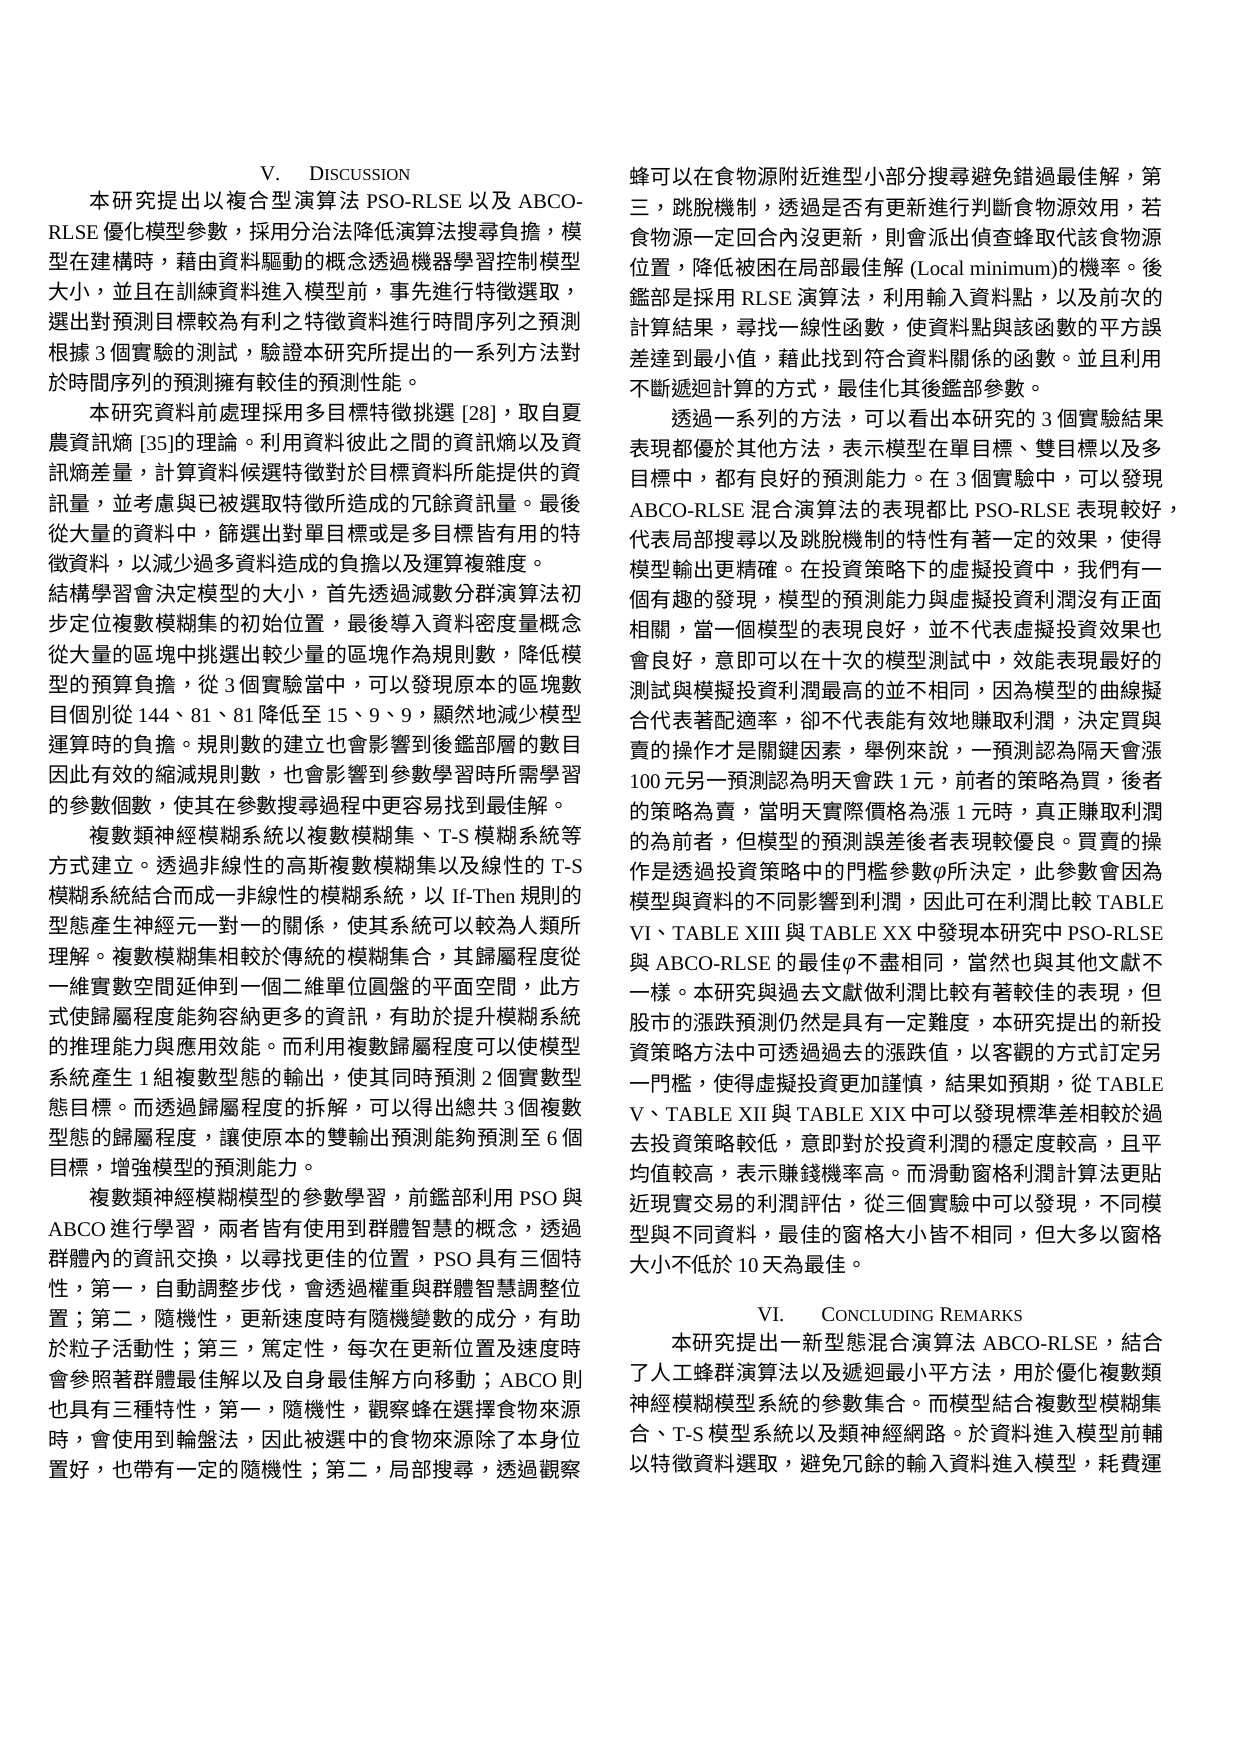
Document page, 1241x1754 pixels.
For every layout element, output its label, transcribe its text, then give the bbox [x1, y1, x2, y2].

text 本研究資料前處理採用多目標特徵挑選 [28]，取自夏農資訊熵 [35]的理論。利用資料彼此之間的資訊熵以及資訊熵差量，計算資料候選特徵對於目標資料所能提供的資訊量，並考慮與已被選取特徵所造成的冗餘資訊量。最後從大量的資料中，篩選出對單目標或是多目標皆有用的特徵資料，以減少過多資料造成的負擔以及運算複雜度。 [48, 396, 583, 577]
text 本研究提出以複合型演算法PSO-RLSE以及ABCO-RLSE優化模型參數，採用分治法降低演算法搜尋負擔，模型在建構時，藉由資料驅動的概念透過機器學習控制模型大小，並且在訓練資料進入模型前，事先進行特徵選取，選出對預測目標較為有利之特徵資料進行時間序列之預測。根據3個實驗的測試，驗證本研究所提出的一系列方法對於時間序列的預測擁有較佳的預測性能。 [48, 185, 583, 396]
text 複數類神經模糊系統以複數模糊集、T-S模糊系統等方式建立。透過非線性的高斯複數模糊集以及線性的T-S模糊系統結合而成一非線性的模糊系統，以If-Then規則的型態產生神經元一對一的關係，使其系統可以較為人類所理解。複數模糊集相較於傳統的模糊集合，其歸屬程度從一維實數空間延伸到一個二維單位圓盤的平面空間，此方式使歸屬程度能夠容納更多的資訊，有助於提升模糊系統的推理能力與應用效能。而利用複數歸屬程度可以使模型系統產生1組複數型態的輸出，使其同時預測2個實數型態目標。而透過歸屬程度的拆解，可以得出總共3個複數型態的歸屬程度，讓使原本的雙輸出預測能夠預測至6個目標，增強模型的預測能力。 [48, 819, 583, 1182]
subtitle Discussion [76, 161, 583, 185]
text 透過一系列的方法，可以看出本研究的3個實驗結果表現都優於其他方法，表示模型在單目標、雙目標以及多目標中，都有良好的預測能力。在3個實驗中，可以發現ABCO-RLSE混合演算法的表現都比PSO-RLSE表現較好，代表局部搜尋以及跳脫機制的特性有著一定的效果，使得模型輸出更精確。在投資策略下的虛擬投資中，我們有一個有趣的發現，模型的預測能力與虛擬投資利潤沒有正面相關，當一個模型的表現良好，並不代表虛擬投資效果也會良好，意即可以在十次的模型測試中，效能表現最好的測試與模擬投資利潤最高的並不相同，因為模型的曲線擬合代表著配適率，卻不代表能有效地賺取利潤，決定買與賣的操作才是關鍵因素，舉例來說，一預測認為隔天會漲100元另一預測認為明天會跌1元，前者的策略為買，後者的策略為賣，當明天實際價格為漲1元時，真正賺取利潤的為前者，但模型的預測誤差後者表現較優良。買賣的操作是透過投資策略中的門檻參數所決定，此參數會因為模型與資料的不同影響到利潤，因此可在利潤比較TABLE VI、TABLE XIII與TABLE XX中發現本研究中PSO-RLSE與ABCO-RLSE的最佳不盡相同，當然也與其他文獻不一樣。本研究與過去文獻做利潤比較有著較佳的表現，但股市的漲跌預測仍然是具有一定難度，本研究提出的新投資策略方法中可透過過去的漲跌值，以客觀的方式訂定另一門檻，使得虛擬投資更加謹慎，結果如預期，從TABLE V、TABLE XII與TABLE XIX中可以發現標準差相較於過去投資策略較低，意即對於投資利潤的穩定度較高，且平均值較高，表示賺錢機率高。而滑動窗格利潤計算法更貼近現實交易的利潤評估，從三個實驗中可以發現，不同模型與不同資料，最佳的窗格大小皆不相同，但大多以窗格大小不低於10天為最佳。 [629, 402, 1164, 1278]
text 複數類神經模糊模型的參數學習，前鑑部利用PSO與ABCO進行學習，兩者皆有使用到群體智慧的概念，透過群體內的資訊交換，以尋找更佳的位置，PSO具有三個特性，第一，自動調整步伐，會透過權重與群體智慧調整位置；第二，隨機性，更新速度時有隨機變數的成分，有助於粒子活動性；第三，篤定性，每次在更新位置及速度時，會參照著群體最佳解以及自身最佳解方向移動；ABCO則也具有三種特性，第一，隨機性，觀察蜂在選擇食物來源時，會使用到輪盤法，因此被選中的食物來源除了本身位置好，也帶有一定的隨機性；第二，局部搜尋，透過觀察蜂可以在食物源附近進型小部分搜尋避免錯過最佳解，第三，跳脫機制，透過是否有更新進行判斷食物源效用，若食物源一定回合內沒更新，則會派出偵查蜂取代該食物源位置，降低被困在局部最佳解 (Local minimum)的機率。後鑑部是採用RLSE演算法，利用輸入資料點，以及前次的計算結果，尋找一線性函數，使資料點與該函數的平方誤差達到最小值，藉此找到符合資料關係的函數。並且利用不斷遞迴計算的方式，最佳化其後鑑部參數。 [629, 161, 1164, 402]
text 結構學習會決定模型的大小，首先透過減數分群演算法初步定位複數模糊集的初始位置，最後導入資料密度量概念，從大量的區塊中挑選出較少量的區塊作為規則數，降低模型的預算負擔，從3個實驗當中，可以發現原本的區塊數目個別從144、81、81降低至15、9、9，顯然地減少模型運算時的負擔。規則數的建立也會影響到後鑑部層的數目，因此有效的縮減規則數，也會影響到參數學習時所需學習的參數個數，使其在參數搜尋過程中更容易找到最佳解。 [48, 577, 583, 819]
subtitle Concluding Remarks [629, 1302, 1164, 1326]
text 複數類神經模糊模型的參數學習，前鑑部利用PSO與ABCO進行學習，兩者皆有使用到群體智慧的概念，透過群體內的資訊交換，以尋找更佳的位置，PSO具有三個特性，第一，自動調整步伐，會透過權重與群體智慧調整位置；第二，隨機性，更新速度時有隨機變數的成分，有助於粒子活動性；第三，篤定性，每次在更新位置及速度時，會參照著群體最佳解以及自身最佳解方向移動；ABCO則也具有三種特性，第一，隨機性，觀察蜂在選擇食物來源時，會使用到輪盤法，因此被選中的食物來源除了本身位置好，也帶有一定的隨機性；第二，局部搜尋，透過觀察蜂可以在食物源附近進型小部分搜尋避免錯過最佳解，第三，跳脫機制，透過是否有更新進行判斷食物源效用，若食物源一定回合內沒更新，則會派出偵查蜂取代該食物源位置，降低被困在局部最佳解 (Local minimum)的機率。後鑑部是採用RLSE演算法，利用輸入資料點，以及前次的計算結果，尋找一線性函數，使資料點與該函數的平方誤差達到最小值，藉此找到符合資料關係的函數。並且利用不斷遞迴計算的方式，最佳化其後鑑部參數。 [48, 1182, 583, 1484]
